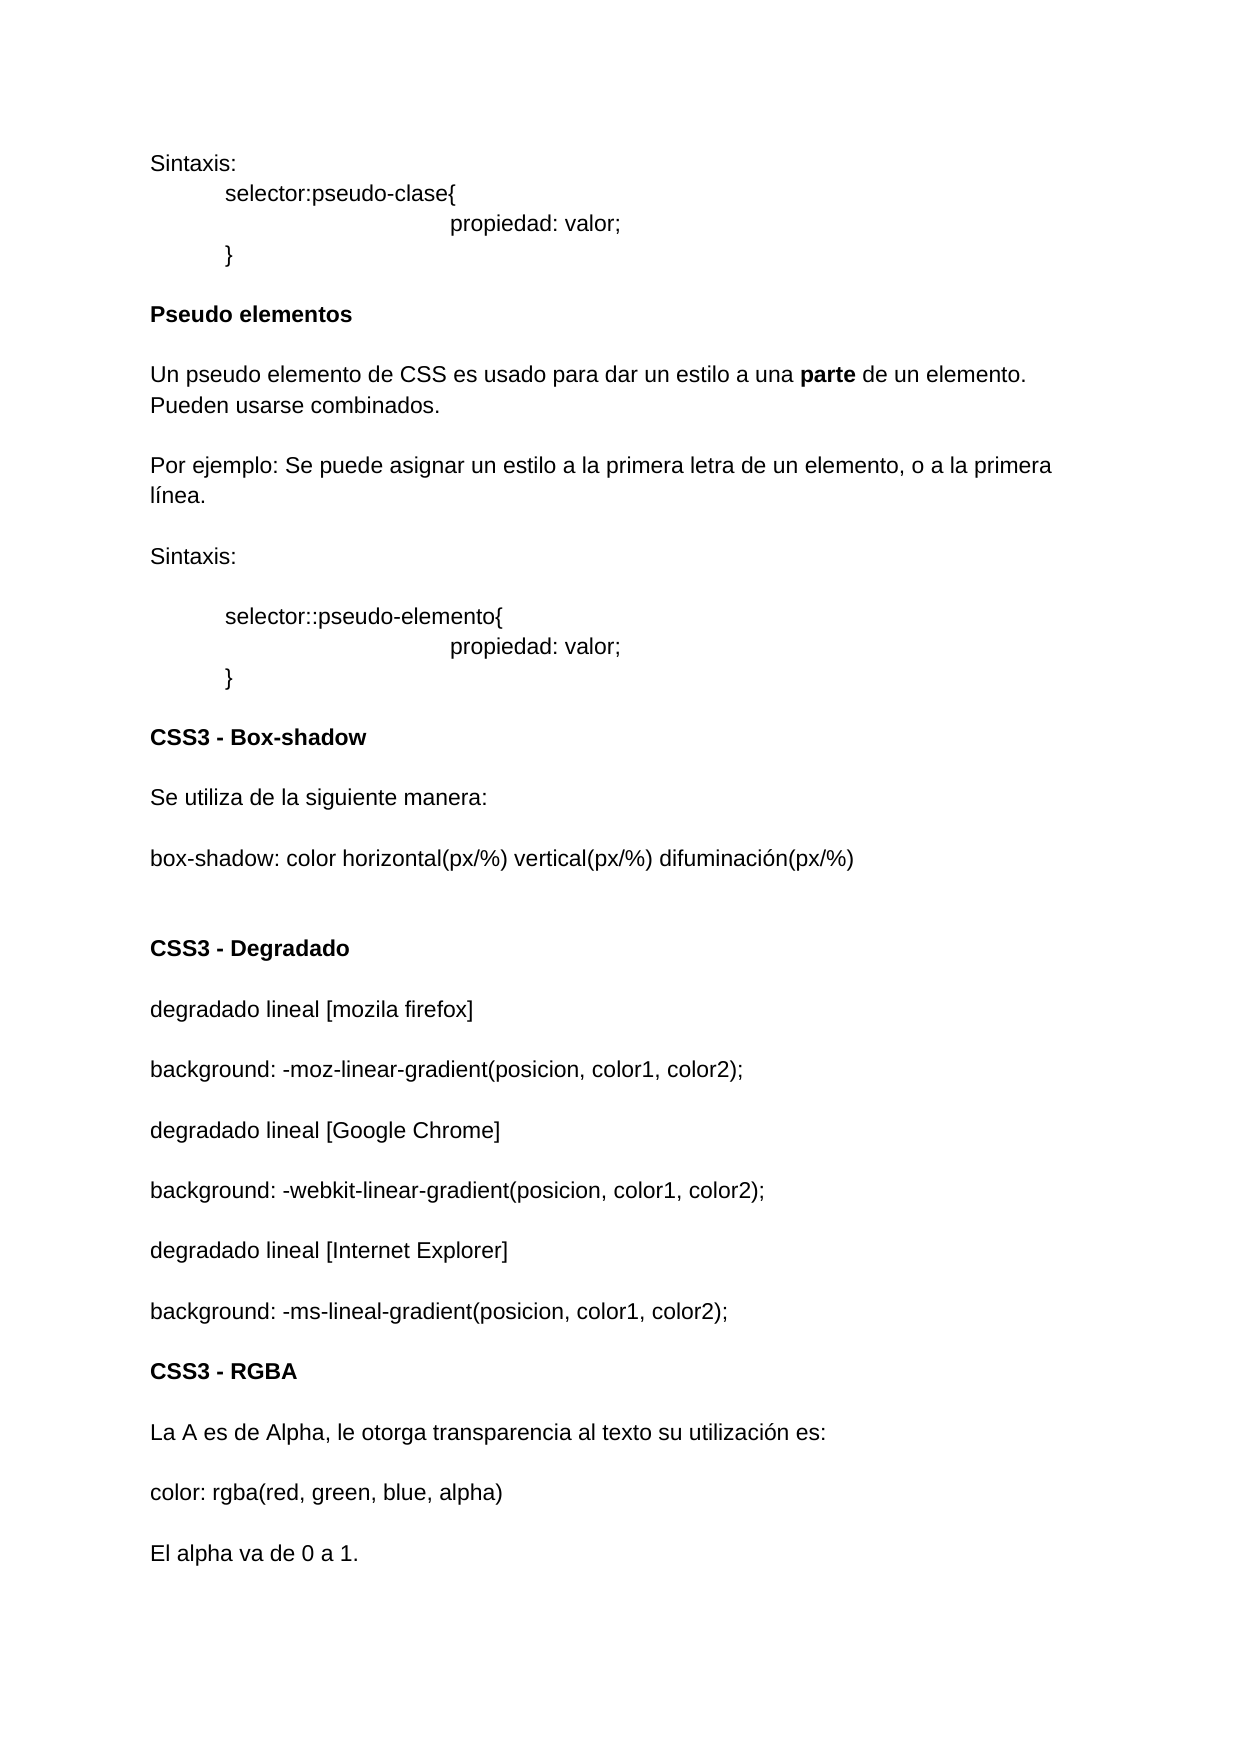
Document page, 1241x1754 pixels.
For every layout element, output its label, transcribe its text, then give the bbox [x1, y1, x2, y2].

text CSS3 - RGBA [150, 1358, 1090, 1385]
text propiedad: valor; [150, 633, 1090, 660]
text color: rgba(red, green, blue, alpha) [150, 1479, 1090, 1506]
text background: -ms-lineal-gradient(posicion, color1, color2); [150, 1298, 1090, 1324]
text propiedad: valor; [150, 210, 1090, 237]
text degradado lineal [Internet Explorer] [150, 1237, 1090, 1264]
text CSS3 - Degradado [150, 935, 1090, 962]
text background: -moz-linear-gradient(posicion, color1, color2); [150, 1056, 1090, 1083]
text El alpha va de 0 a 1. [150, 1539, 1090, 1566]
text Pseudo elementos [150, 301, 1090, 327]
text selector:pseudo-clase{ [150, 180, 1090, 207]
text Un pseudo elemento de CSS es usado para dar un estilo a una parte de un elemento. Pueden usarse combinados. [150, 361, 1090, 418]
text degradado lineal [mozila firefox] [150, 996, 1090, 1022]
text Sintaxis: [150, 150, 1090, 176]
text CSS3 - Box-shadow [150, 724, 1090, 750]
text background: -webkit-linear-gradient(posicion, color1, color2); [150, 1177, 1090, 1203]
text } [150, 241, 1090, 267]
text La A es de Alpha, le otorga transparencia al texto su utilización es: [150, 1419, 1090, 1445]
text box-shadow: color horizontal(px/%) vertical(px/%) difuminación(px/%) [150, 845, 1090, 871]
text Por ejemplo: Se puede asignar un estilo a la primera letra de un elemento, o a la primera línea. [150, 452, 1090, 509]
text selector::pseudo-elemento{ [150, 603, 1090, 629]
text Sintaxis: [150, 543, 1090, 569]
text } [150, 663, 1090, 690]
text degradado lineal [Google Chrome] [150, 1117, 1090, 1143]
text Se utiliza de la siguiente manera: [150, 784, 1090, 811]
